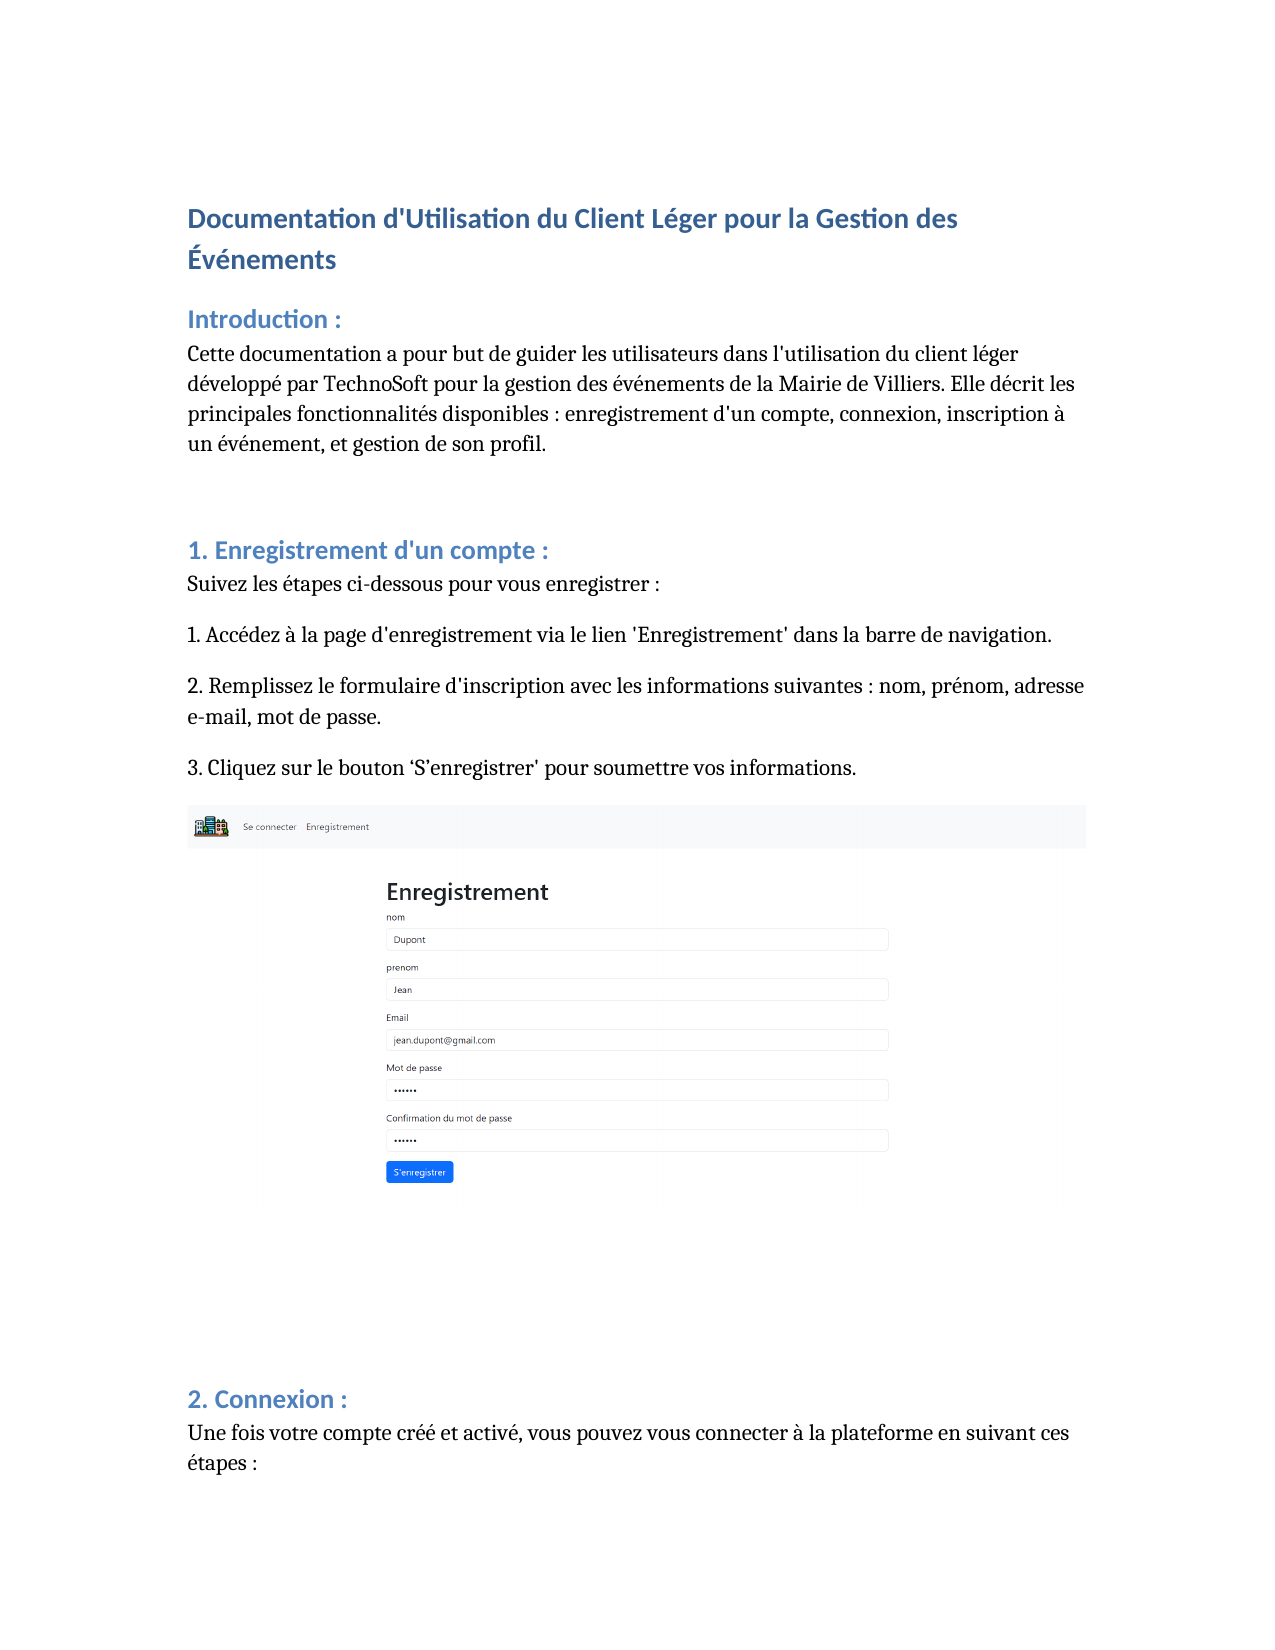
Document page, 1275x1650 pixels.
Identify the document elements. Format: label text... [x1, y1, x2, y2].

text 3. Cliquez sur le bouton ‘S’enregistrer' pour soumettre vos informations. [187, 754, 1087, 781]
subtitle 2. Connexion : [187, 1382, 1087, 1415]
picture [187, 805, 1087, 1210]
text Suivez les étapes ci-dessous pour vous enregistrer : [187, 571, 1087, 598]
text 1. Accédez à la page d'enregistrement via le lien 'Enregistrement' dans la barre de navigation. [187, 622, 1087, 649]
subtitle Introduction : [187, 303, 1087, 336]
text Une fois votre compte créé et activé, vous pouvez vous connecter à la plateforme en suivant ces étapes : [187, 1420, 1087, 1476]
subtitle 1. Enregistrement d'un compte : [187, 533, 1087, 566]
text Cette documentation a pour but de guider les utilisateurs dans l'utilisation du client léger développé par TechnoSoft pour la gestion des événements de la Mairie de Villiers. Elle décrit les principales fonctionnalités disponibles : enregistrement d'un compte, connexion, inscription à un événement, et gestion de son profil. [187, 341, 1087, 458]
subtitle Documentation d'Utilisation du Client Léger pour la Gestion des Événements [187, 200, 1087, 277]
text 2. Remplissez le formulaire d'inscription avec les informations suivantes : nom, prénom, adresse e-mail, mot de passe. [187, 673, 1087, 730]
